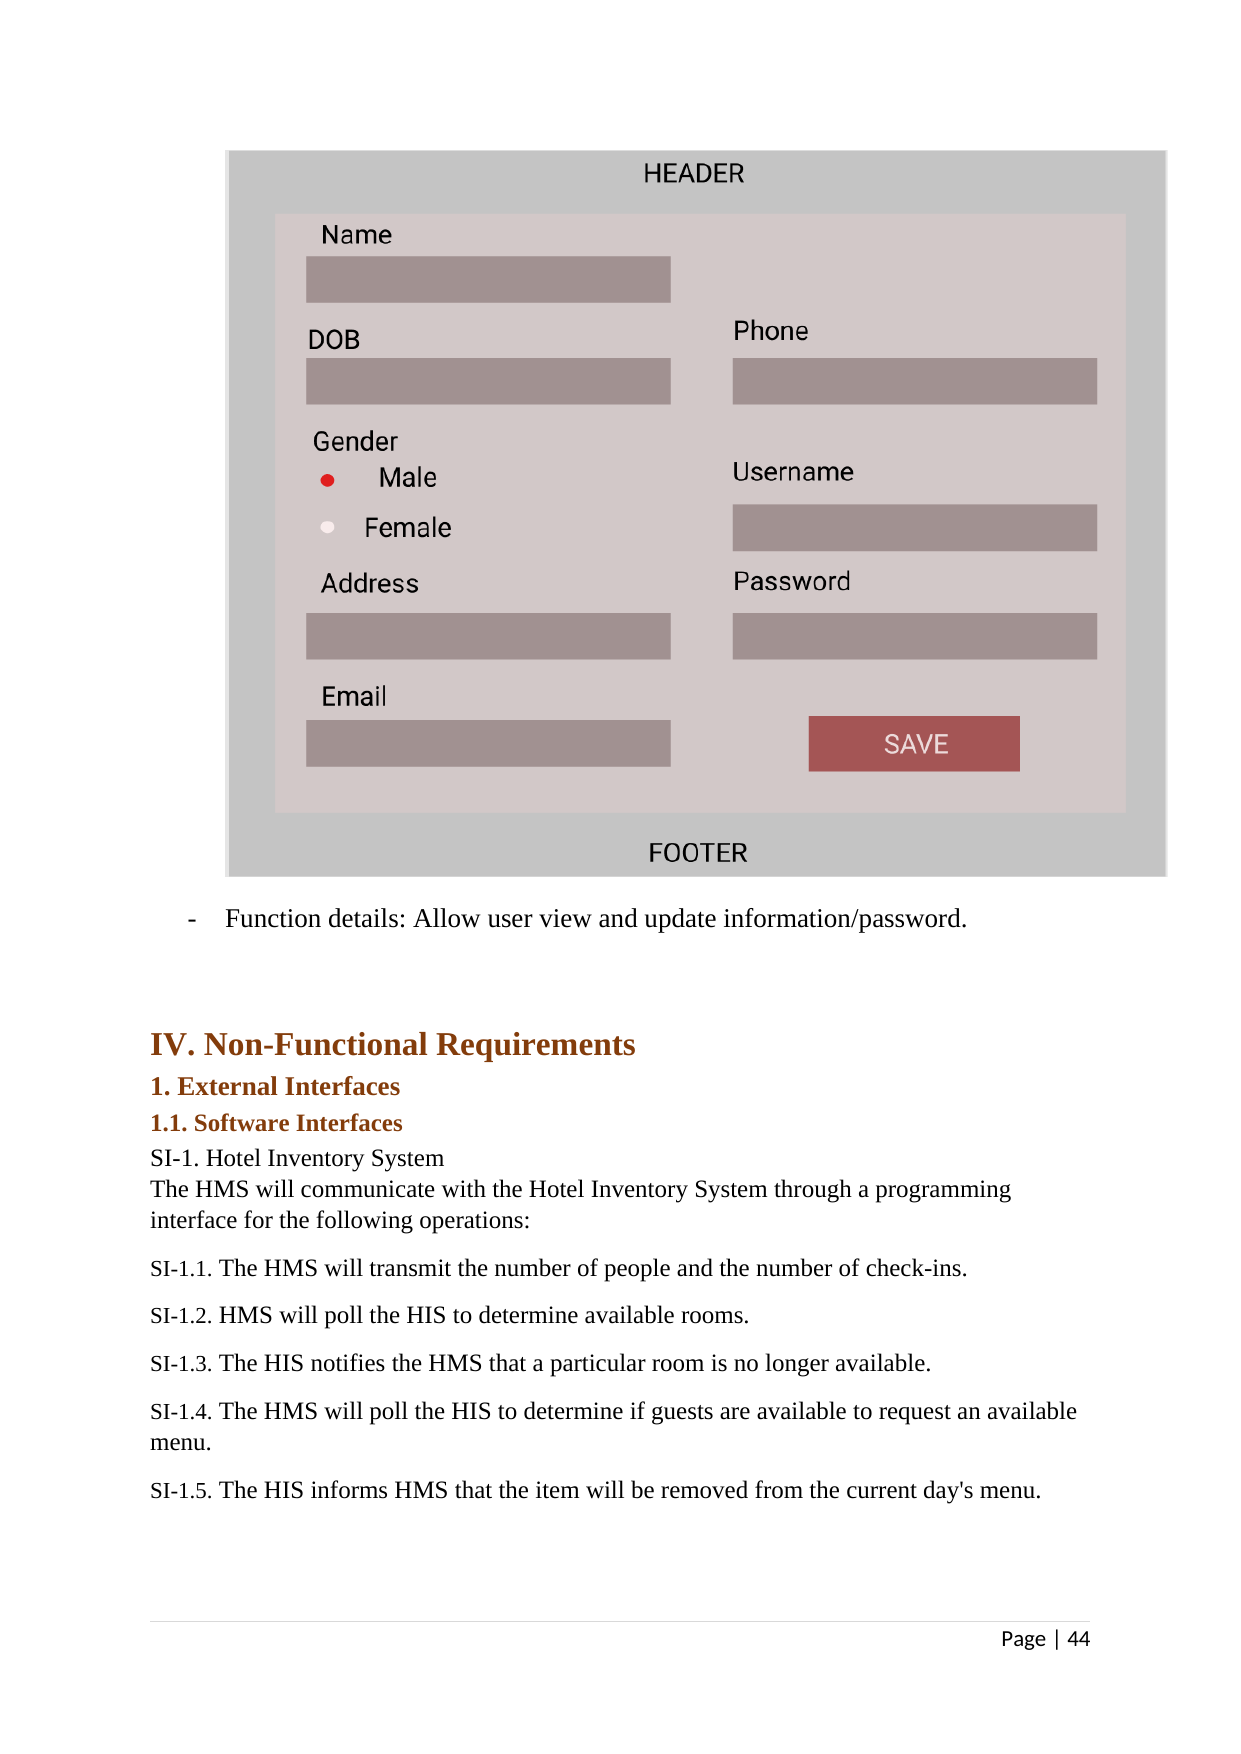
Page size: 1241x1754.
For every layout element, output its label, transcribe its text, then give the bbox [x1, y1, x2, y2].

text SI-1.2. HMS will poll the HIS to determine available rooms. [150, 1301, 1090, 1329]
text SI-1.4. The HMS will poll the HIS to determine if guests are available to request an available menu. [150, 1396, 1090, 1456]
text SI-1.3. The HIS notifies the HMS that a particular room is no longer available. [150, 1348, 1090, 1377]
subtitle 1. External Interfaces [150, 1070, 1090, 1101]
subtitle IV. Non-Functional Requirements [150, 1024, 1090, 1063]
picture [225, 150, 1168, 877]
text SI-1.1. The HMS will transmit the number of people and the number of check-ins. [150, 1253, 1090, 1282]
list Function details: Allow user view and update information/password. [187, 902, 1090, 933]
subtitle 1.1. Software Interfaces [150, 1108, 1090, 1137]
text SI-1.5. The HIS informs HMS that the item will be removed from the current day's menu. [150, 1475, 1090, 1503]
text The HMS will communicate with the Hotel Inventory System through a programming interface for the following operations: [150, 1174, 1090, 1234]
